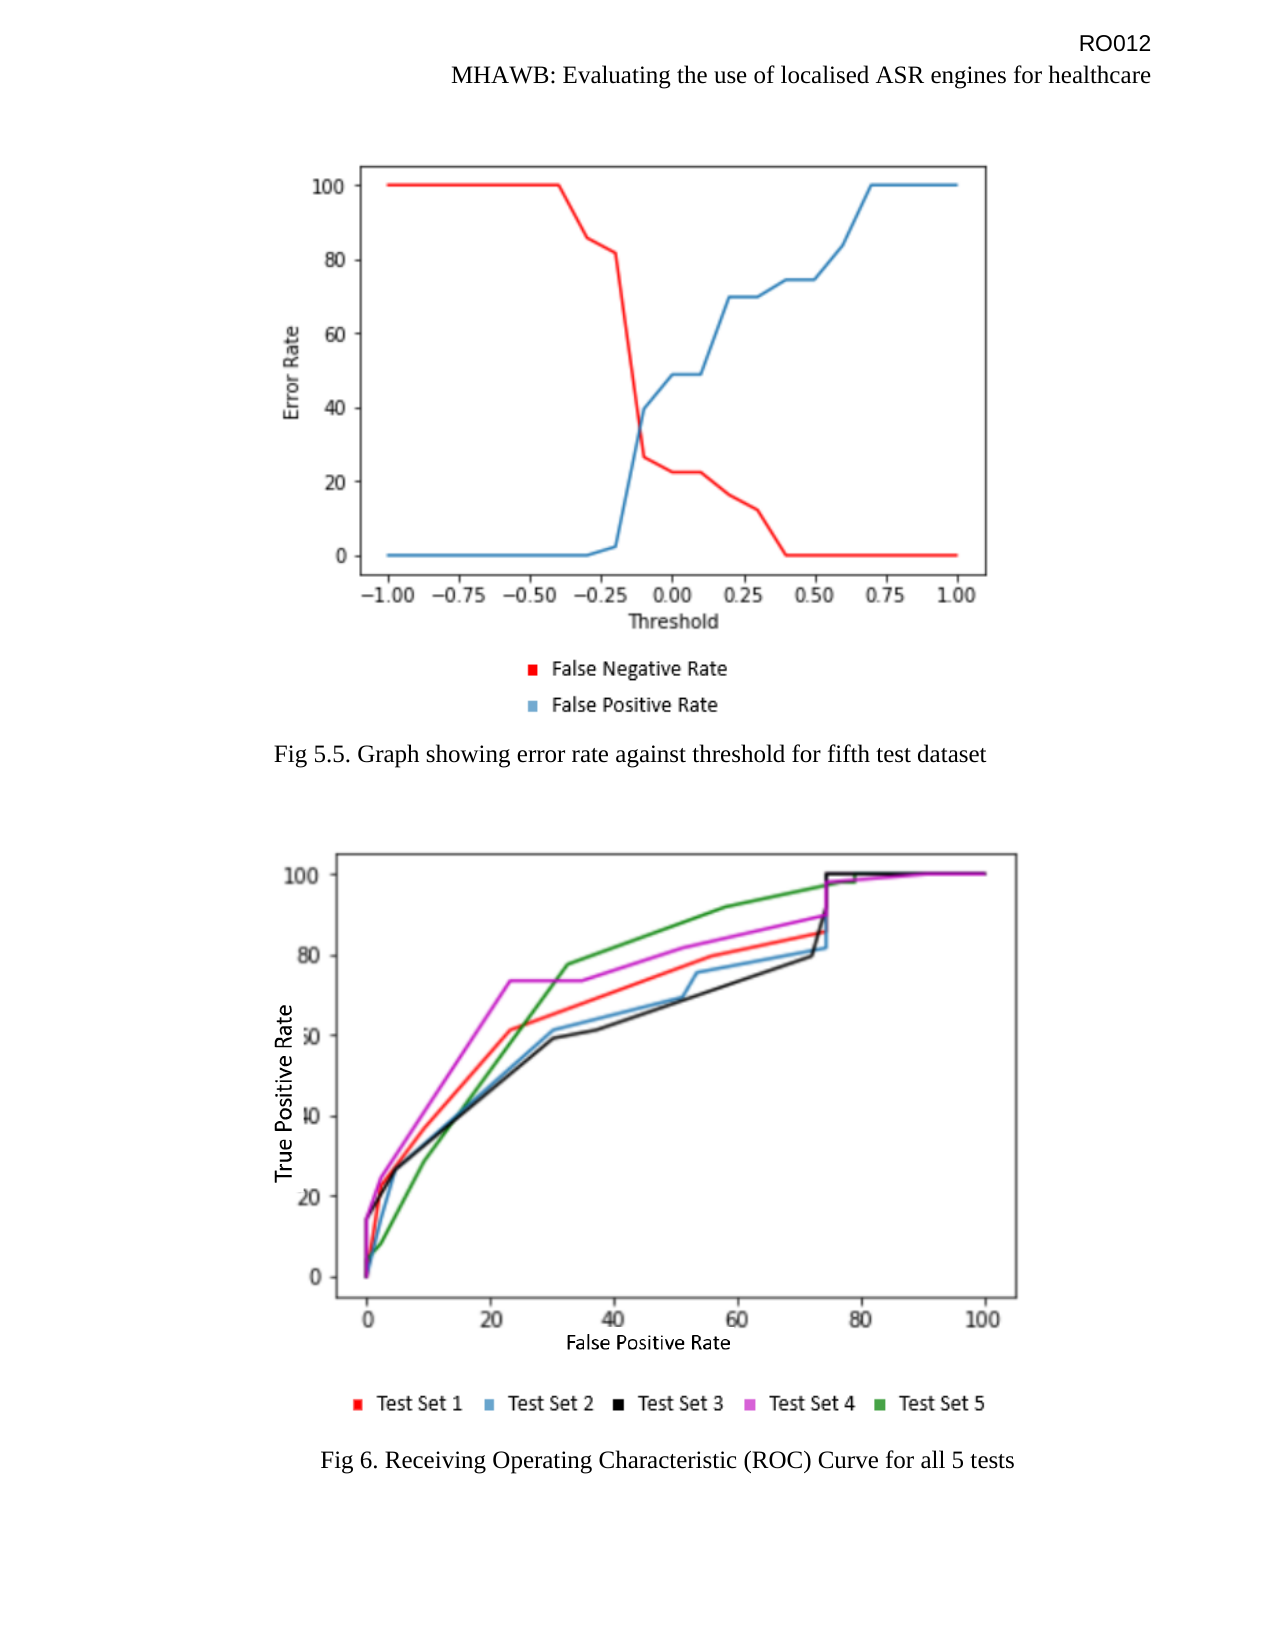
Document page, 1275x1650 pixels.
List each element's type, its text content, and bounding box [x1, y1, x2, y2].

picture [256, 141, 1005, 638]
picture [272, 841, 1026, 1359]
picture [344, 1381, 992, 1427]
picture [522, 657, 738, 720]
text Fig 5.5. Graph showing error rate against threshold for fifth test dataset [124, 739, 1136, 768]
text Fig 6. Receiving Operating Characteristic (ROC) Curve for all 5 tests [124, 1446, 1136, 1474]
